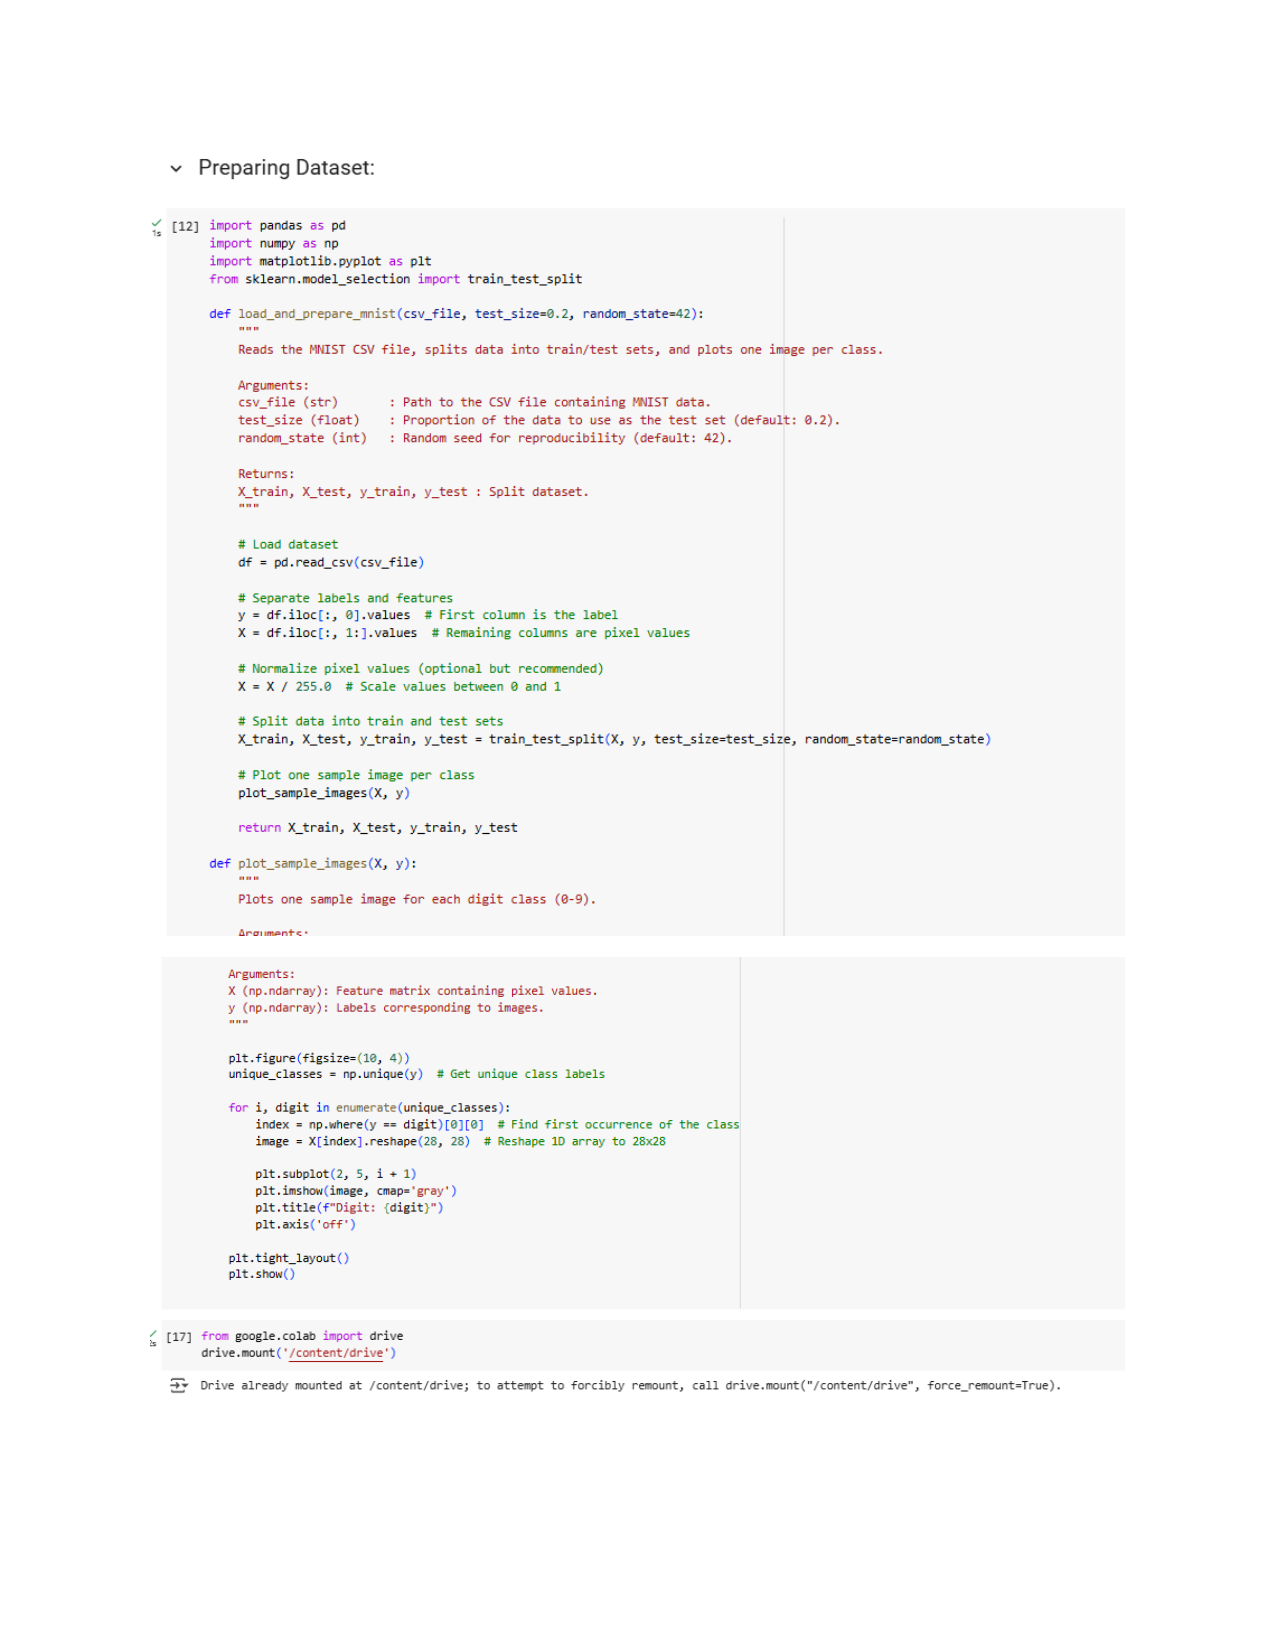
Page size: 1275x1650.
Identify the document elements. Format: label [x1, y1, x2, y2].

picture [150, 957, 1125, 1401]
picture [150, 150, 1125, 936]
